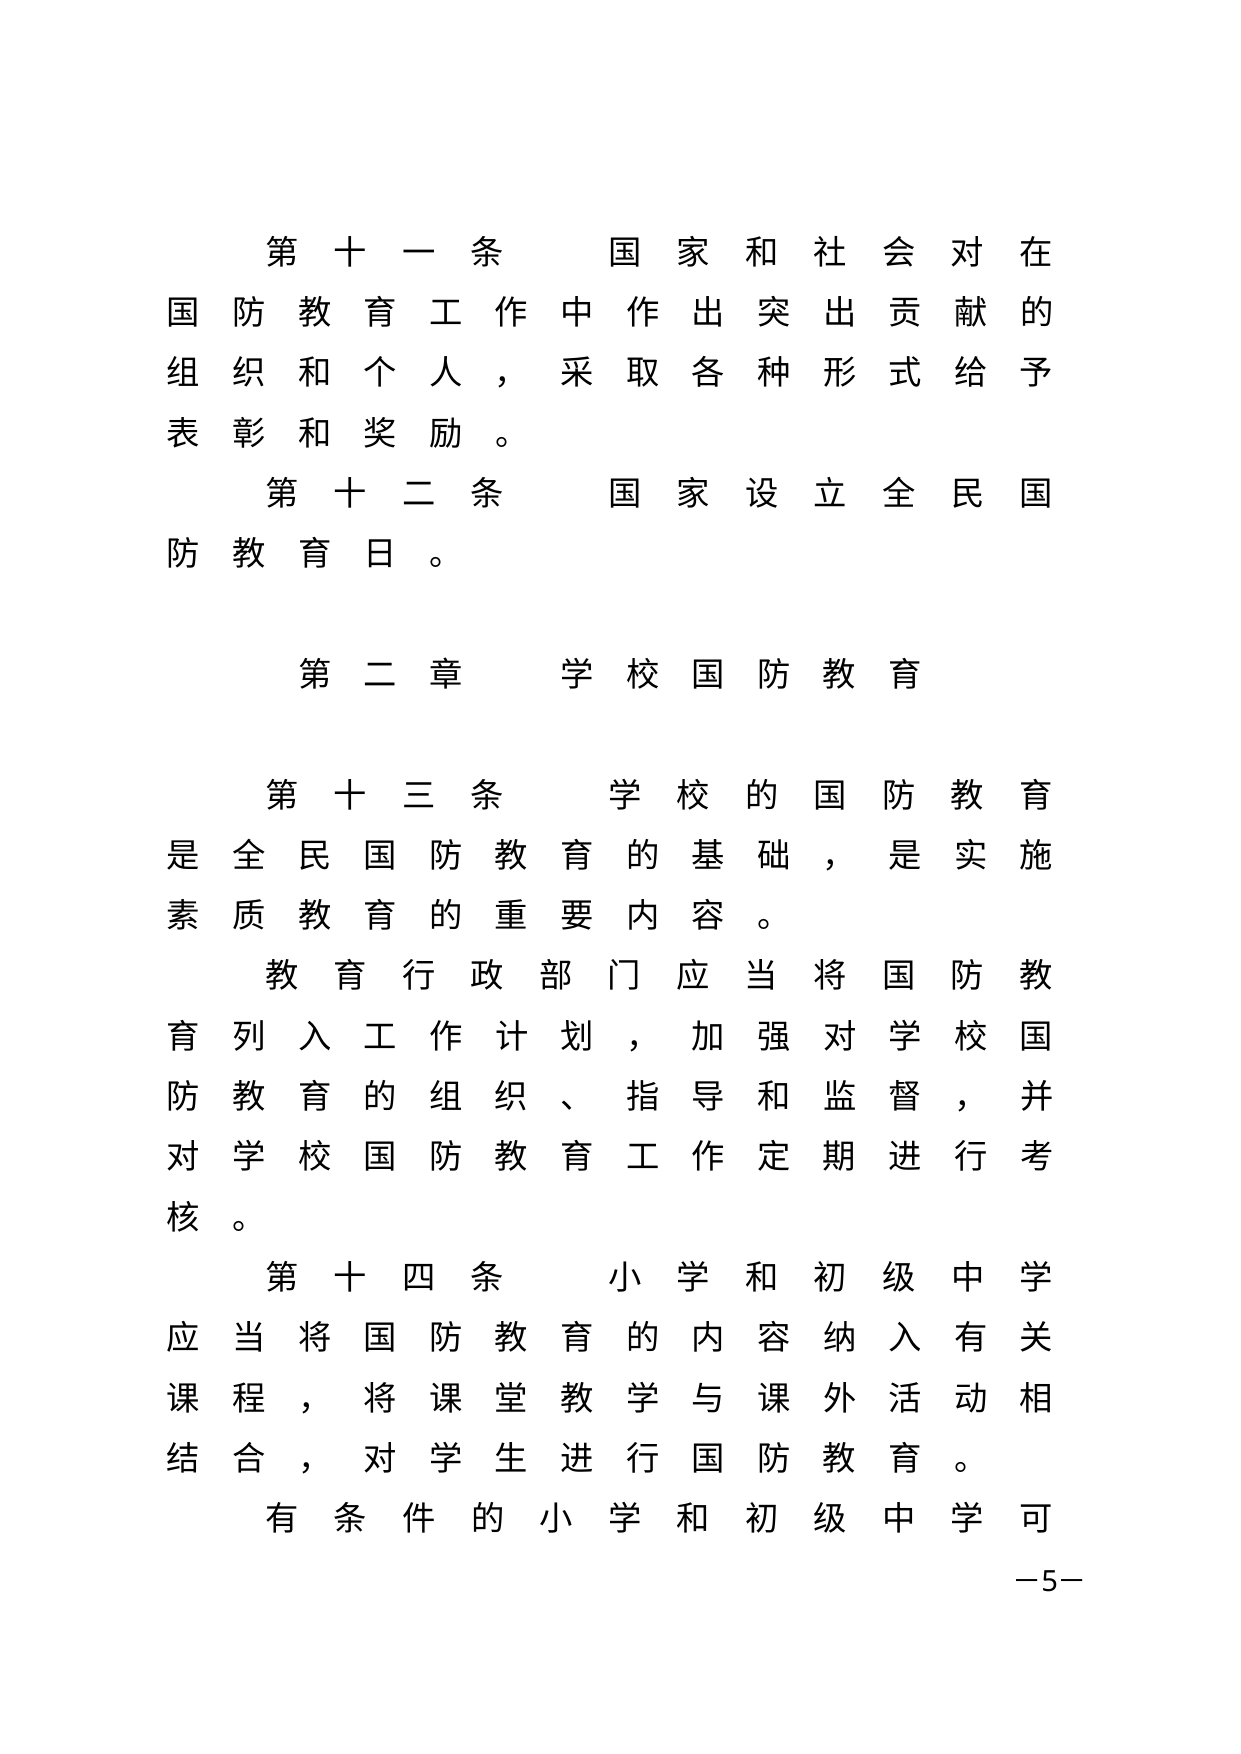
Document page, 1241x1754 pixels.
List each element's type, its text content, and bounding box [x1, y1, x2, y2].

text 教育行政部门应当将国防教育列入工作计划，加强对学校国防教育的组织、指导和监督，并对学校国防教育工作定期进行考核。 [167, 943, 1085, 1245]
text 第十三条 学校的国防教育是全民国防教育的基础，是实施素质教育的重要内容。 [167, 762, 1085, 943]
text 第十四条 小学和初级中学应当将国防教育的内容纳入有关课程，将课堂教学与课外活动相结合，对学生进行国防教育。 [167, 1245, 1085, 1486]
text 第十一条 国家和社会对在国防教育工作中作出突出贡献的组织和个人，采取各种形式给予表彰和奖励。 [167, 219, 1085, 461]
text 有条件的小学和初级中学可以组织学生开展以国防教育为主题的少年军校活动。教育行政部门、共产主义青年团组织和其他有关部门应当加强对少年军校活动的指导与管理。 [167, 1486, 1085, 1546]
text 第十二条 国家设立全民国防教育日。 [167, 461, 1085, 581]
text 第二章 学校国防教育 [167, 642, 1085, 702]
